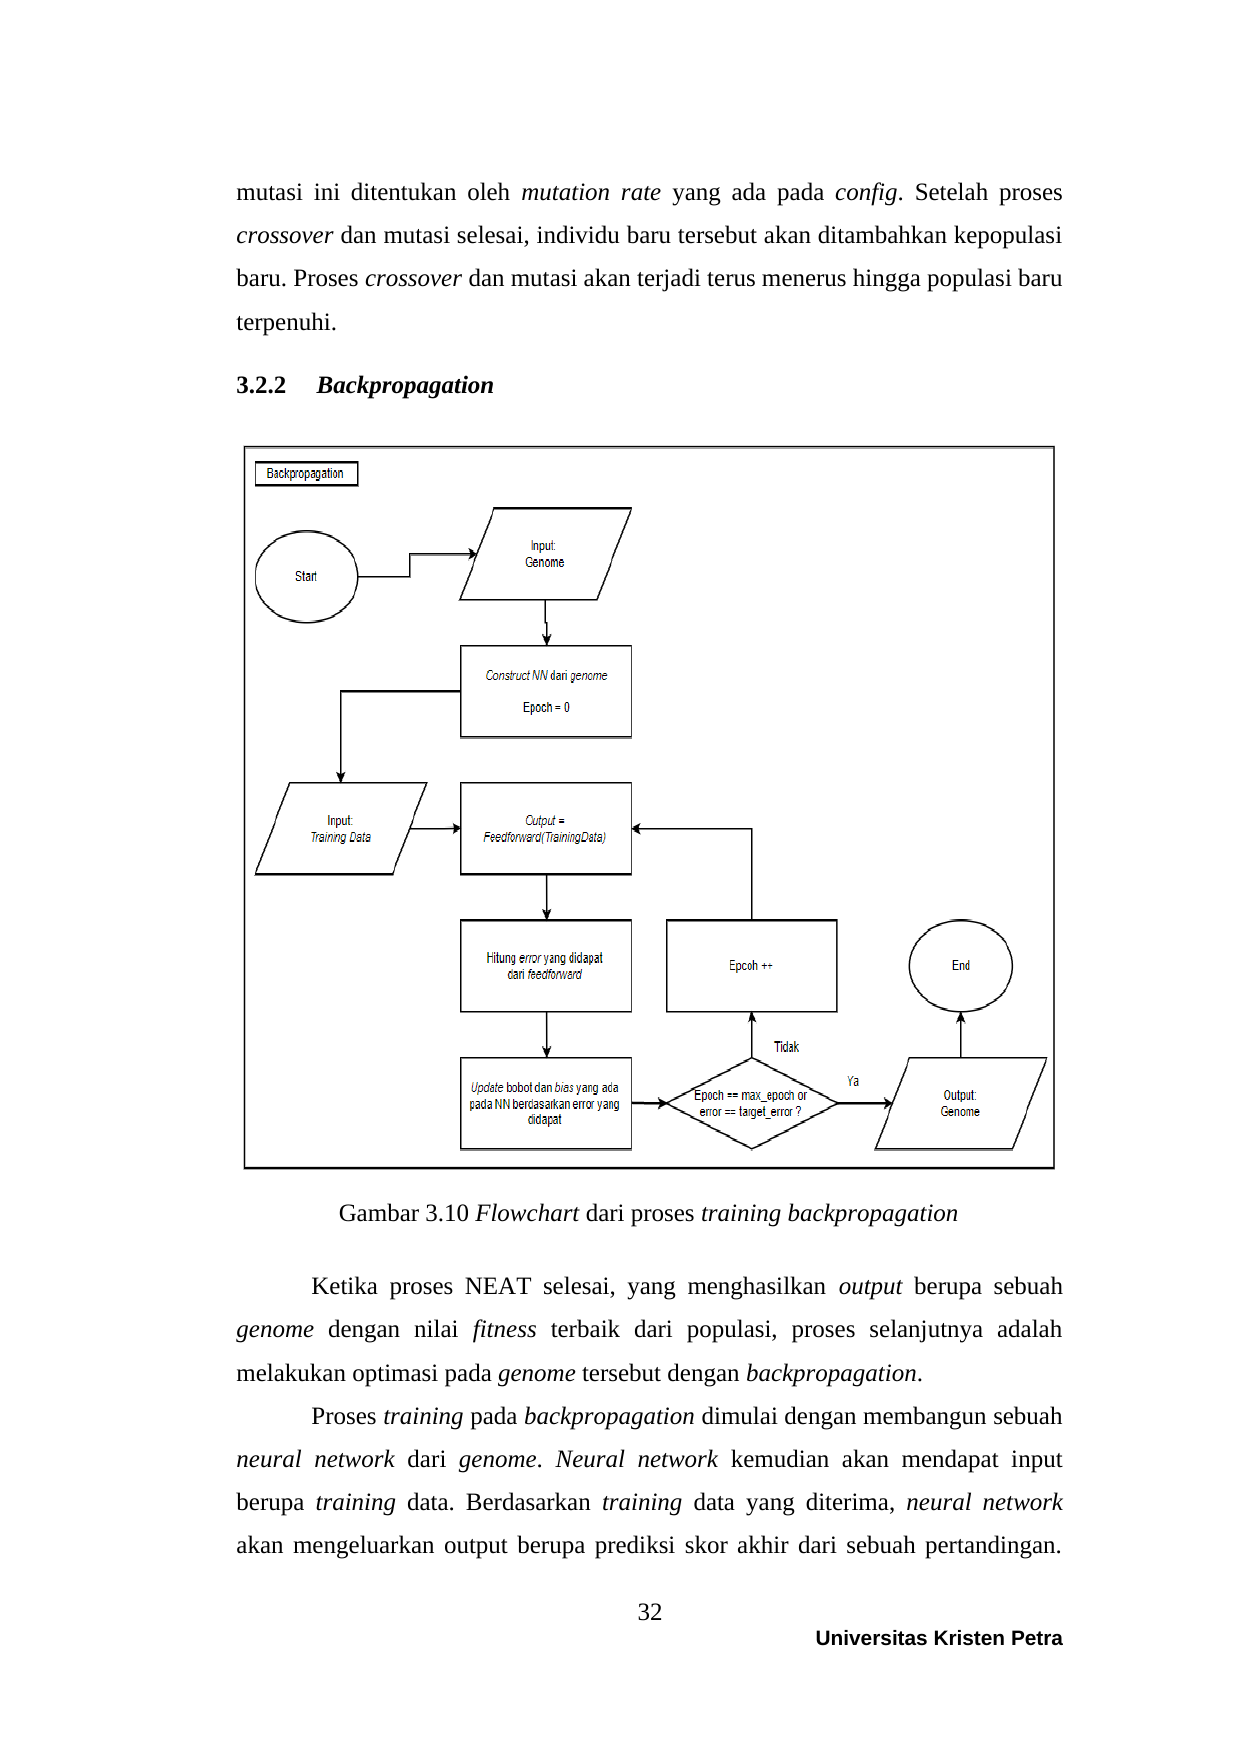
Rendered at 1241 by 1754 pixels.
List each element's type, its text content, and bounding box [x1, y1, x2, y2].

list Backpropagation [236, 371, 1063, 399]
text Ketika proses NEAT selesai, yang menghasilkan output berupa sebuah genome dengan nilai fitness terbaik dari populasi, proses selanjutnya adalah melakukan optimasi pada genome tersebut dengan backpropagation. [236, 1271, 1063, 1386]
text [236, 1401, 1063, 1559]
picture [236, 434, 1066, 1183]
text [236, 177, 1063, 335]
text Gambar 3.10 Flowchart dari proses training backpropagation [236, 1198, 1063, 1227]
